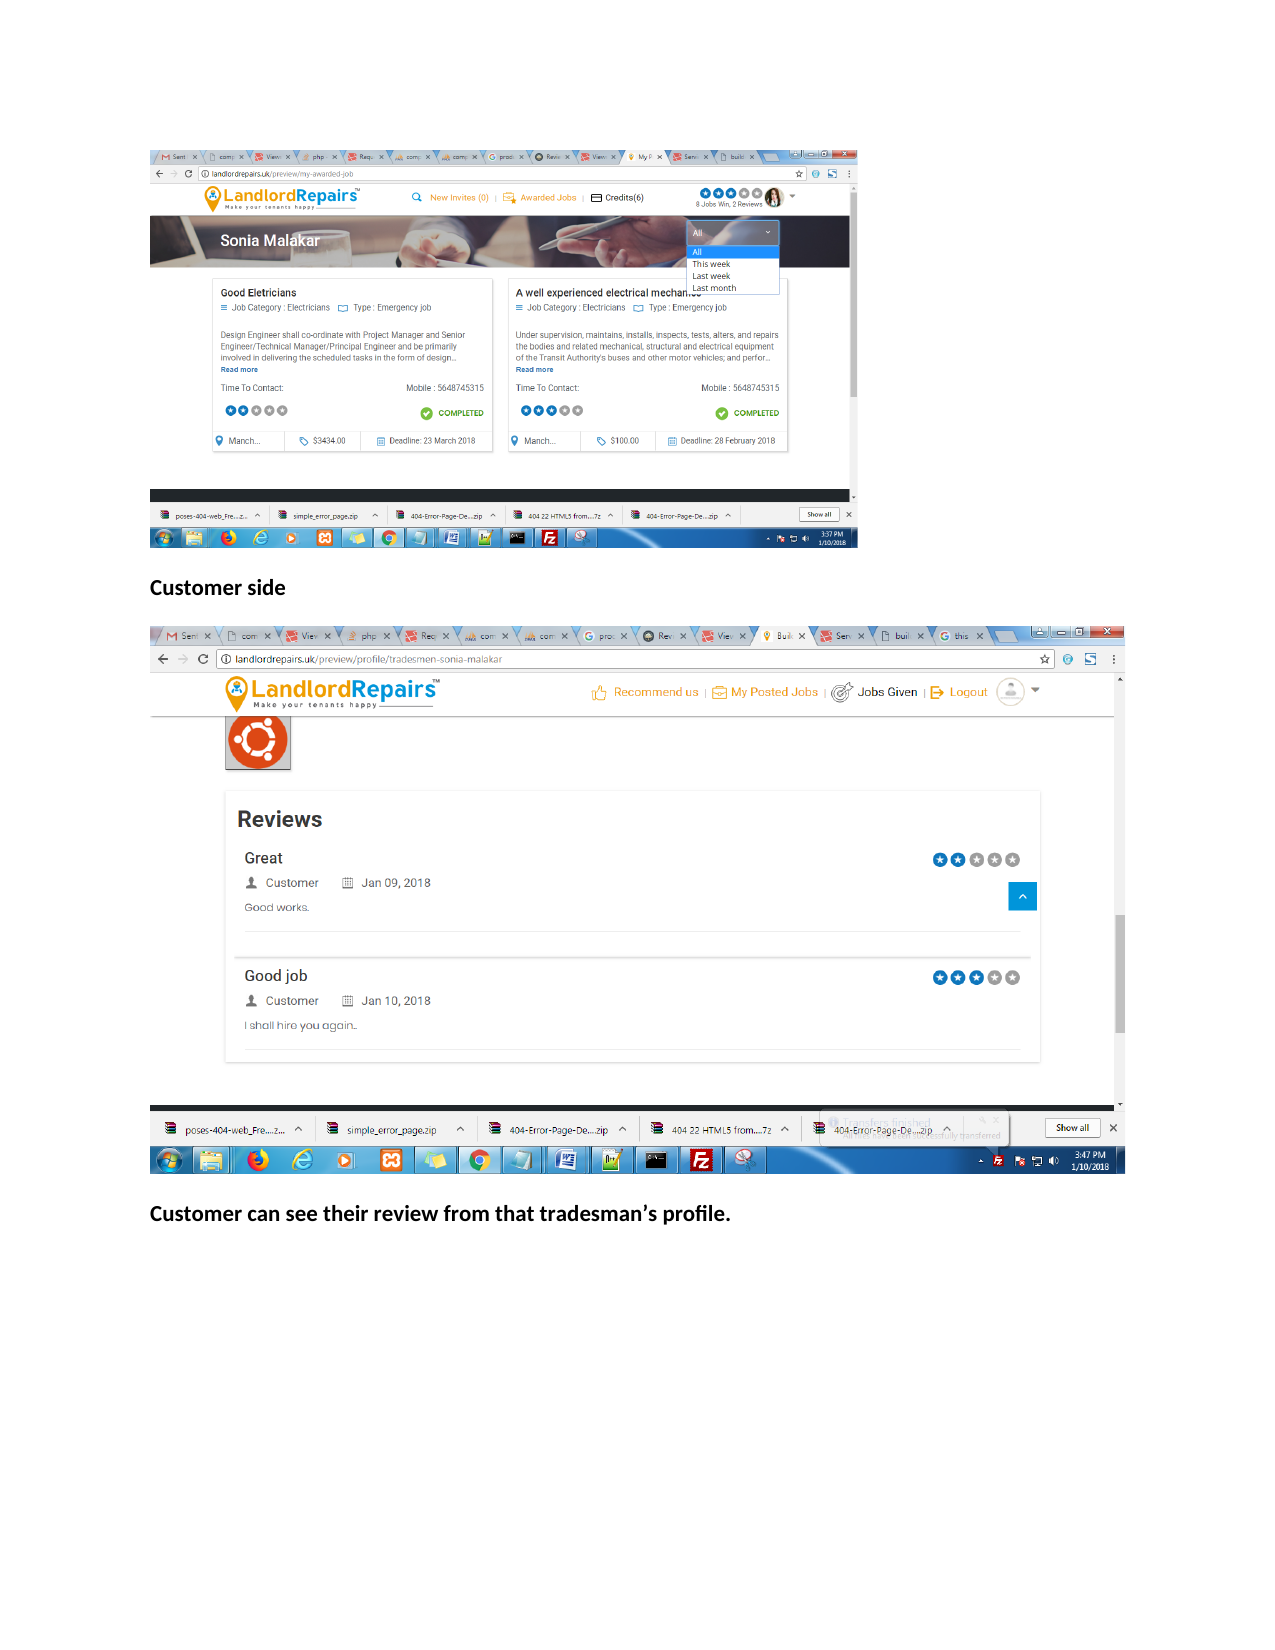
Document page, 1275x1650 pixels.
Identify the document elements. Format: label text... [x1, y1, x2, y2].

text Customer can see their review from that tradesman’s profile. [150, 1199, 1125, 1227]
text Customer side [150, 573, 1125, 601]
picture [150, 626, 1125, 1174]
picture [150, 150, 858, 548]
